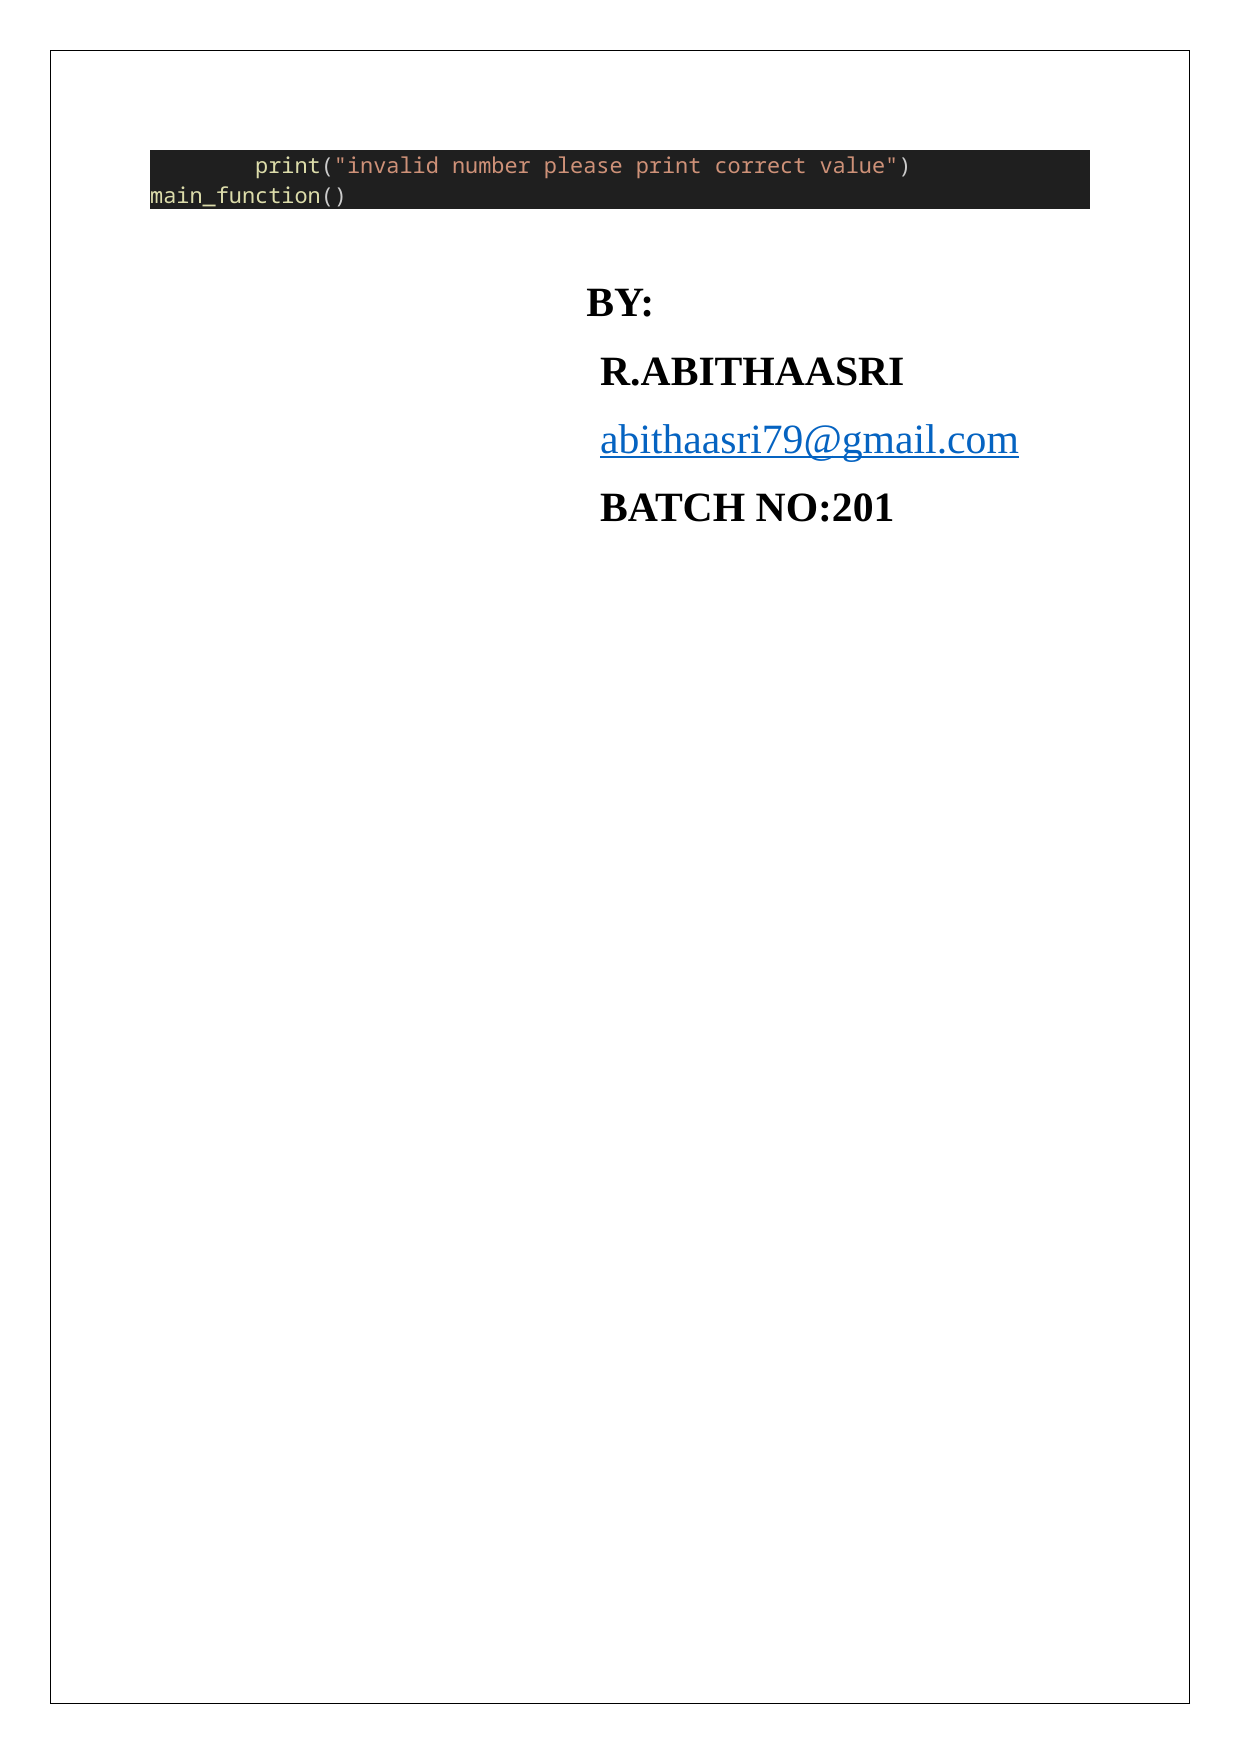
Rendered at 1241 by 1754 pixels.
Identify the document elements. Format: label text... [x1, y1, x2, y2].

text main_function() [150, 180, 1090, 209]
text R.ABITHAASRI [600, 346, 1090, 394]
text BATCH NO:201 [525, 483, 1090, 531]
text BY: [150, 278, 1090, 326]
text print("invalid number please print correct value") [150, 150, 1090, 180]
text abithaasri79@gmail.com [525, 414, 1090, 462]
